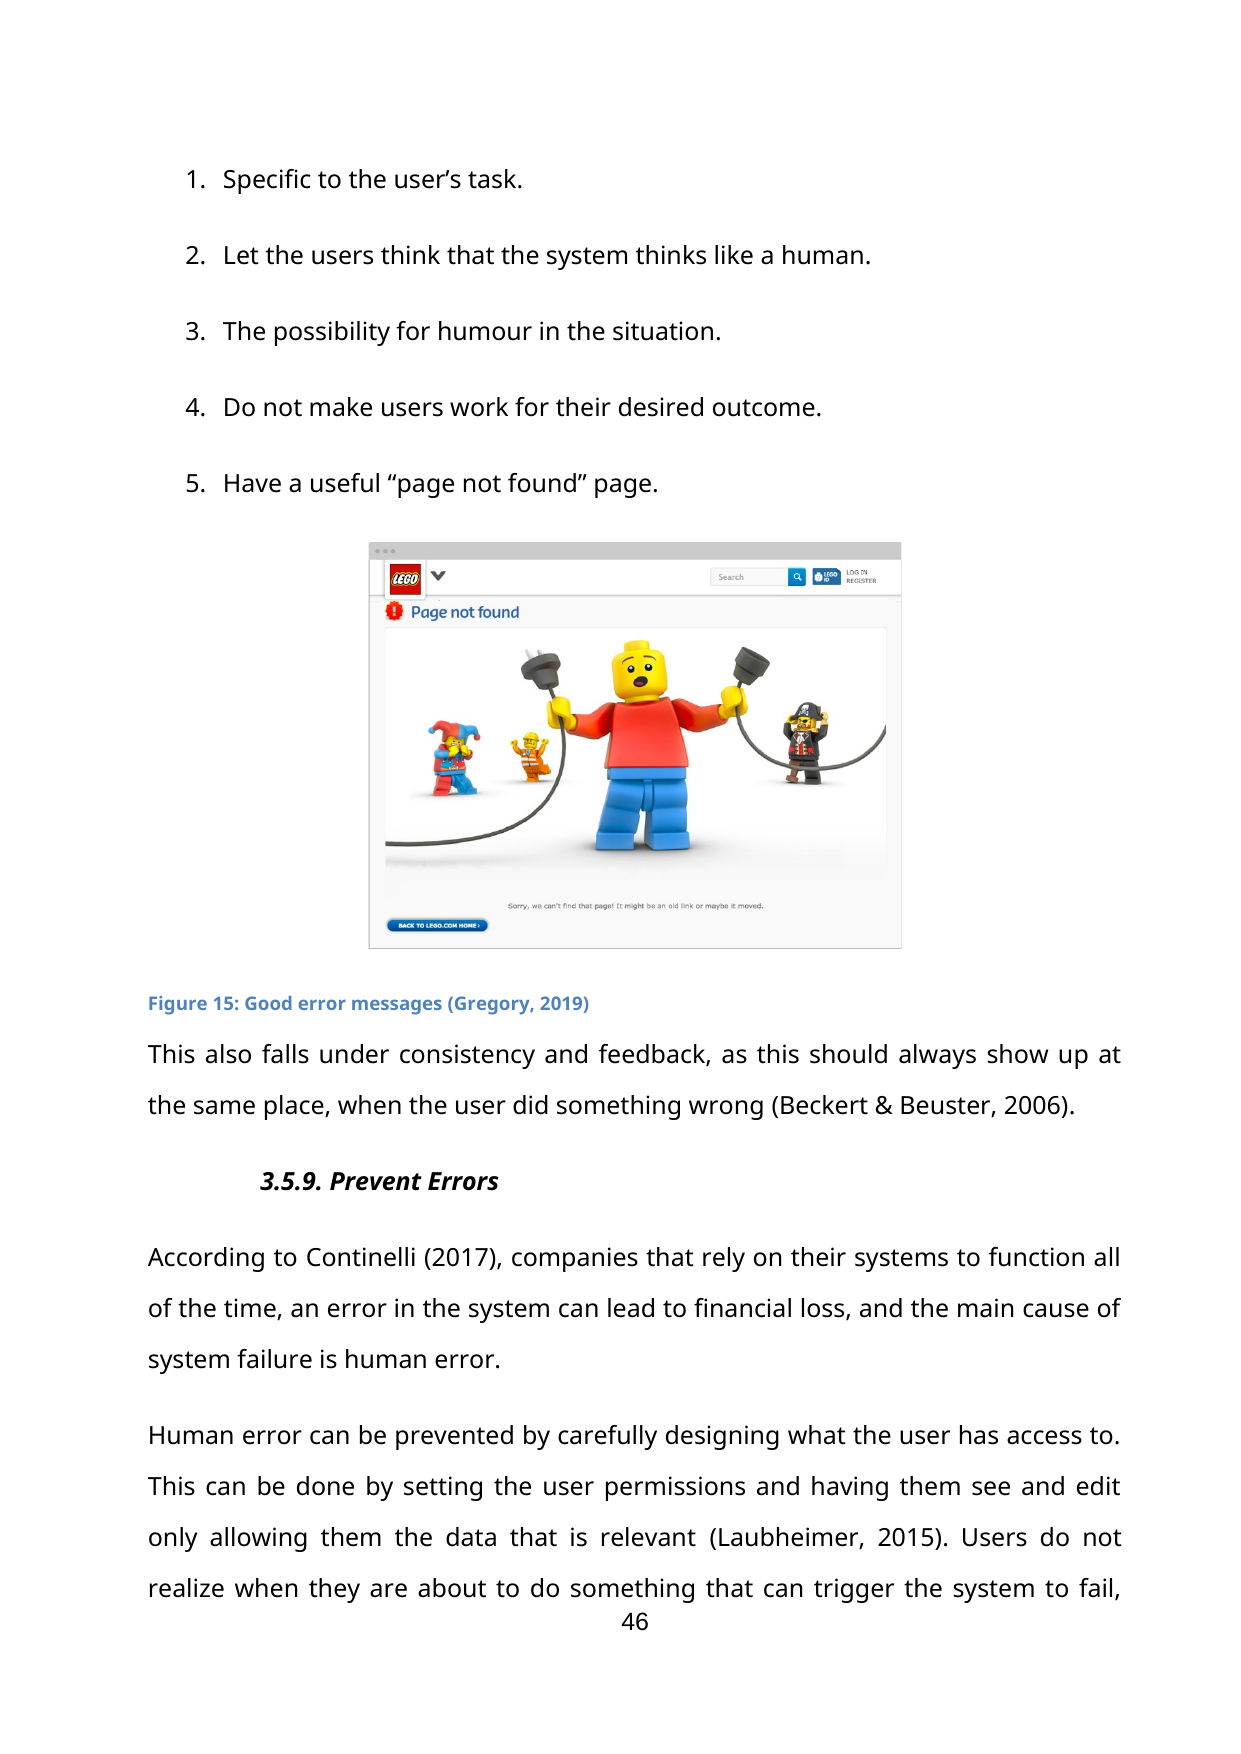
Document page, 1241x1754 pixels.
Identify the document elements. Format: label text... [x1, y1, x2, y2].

list The possibility for humour in the situation. [185, 314, 1122, 348]
text According to Continelli (2017), companies that rely on their systems to function all of the time, an error in the system can lead to financial loss, and the main cause of system failure is human error. [148, 1240, 1122, 1376]
text Figure 15: Good error messages (Gregory, 2019) [148, 990, 1122, 1016]
list Specific to the user’s task. [185, 162, 1122, 196]
list Do not make users work for their desired outcome. [185, 390, 1122, 424]
picture [368, 542, 902, 949]
text This also falls under consistency and feedback, as this should always show up at the same place, when the user did something wrong (Beckert & Beuster, 2006). [148, 1037, 1122, 1122]
list Have a useful “page not found” page. [185, 466, 1122, 500]
subtitle 3.5.9. Prevent Errors [260, 1164, 1122, 1198]
list Let the users think that the system thinks like a human. [185, 238, 1122, 272]
